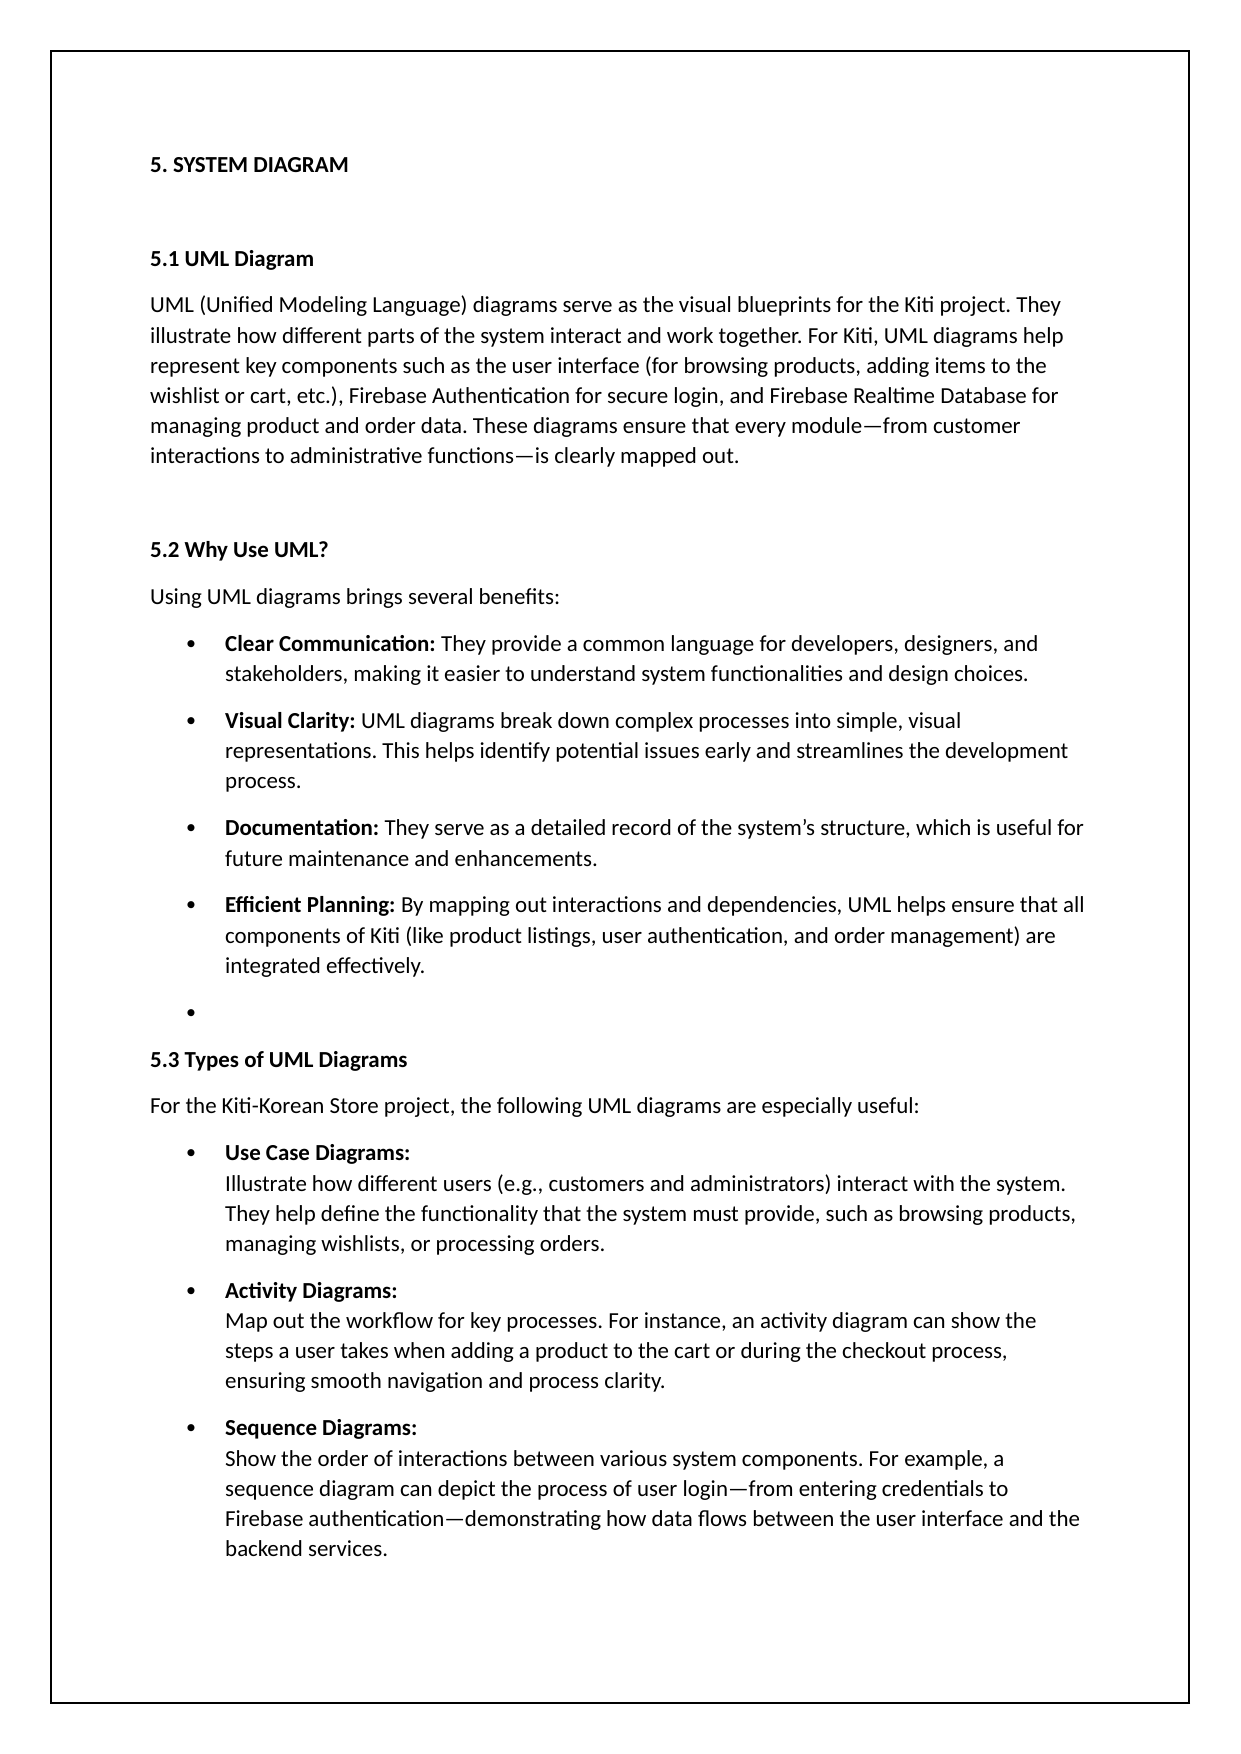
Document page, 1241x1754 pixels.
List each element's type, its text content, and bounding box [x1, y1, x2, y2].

list Documentation: They serve as a detailed record of the system’s structure, which is useful for future maintenance and enhancements. [187, 813, 1090, 872]
text 5. SYSTEM DIAGRAM [150, 150, 1090, 178]
text 5.3 Types of UML Diagrams [150, 1045, 1090, 1073]
list Use Case Diagrams: Illustrate how different users (e.g., customers and administrators) interact with the system. They help define the functionality that the system must provide, such as browsing products, managing wishlists, or processing orders. [187, 1138, 1090, 1257]
list Clear Communication: They provide a common language for developers, designers, and stakeholders, making it easier to understand system functionalities and design choices. [187, 629, 1090, 687]
text UML (Unified Modeling Language) diagrams serve as the visual blueprints for the Kiti project. They illustrate how different parts of the system interact and work together. For Kiti, UML diagrams help represent key components such as the user interface (for browsing products, adding items to the wishlist or cart, etc.), Firebase Authentication for secure login, and Firebase Realtime Database for managing product and order data. These diagrams ensure that every module—from customer interactions to administrative functions—is clearly mapped out. [150, 291, 1090, 470]
list Visual Clarity: UML diagrams break down complex processes into simple, visual representations. This helps identify potential issues early and streamlines the development process. [187, 706, 1090, 795]
text 5.2 Why Use UML? [150, 535, 1090, 563]
text 5.1 UML Diagram [150, 244, 1090, 272]
text Using UML diagrams brings several benefits: [150, 582, 1090, 610]
list Efficient Planning: By mapping out interactions and dependencies, UML helps ensure that all components of Kiti (like product listings, user authentication, and order management) are integrated effectively. [187, 891, 1090, 979]
list Activity Diagrams: Map out the workflow for key processes. For instance, an activity diagram can show the steps a user takes when adding a product to the cart or during the checkout process, ensuring smooth navigation and process clarity. [187, 1276, 1090, 1395]
text For the Kiti-Korean Store project, the following UML diagrams are especially useful: [150, 1092, 1090, 1120]
list Sequence Diagrams: Show the order of interactions between various system components. For example, a sequence diagram can depict the process of user login—from entering credentials to Firebase authentication—demonstrating how data flows between the user interface and the backend services. [187, 1413, 1090, 1562]
